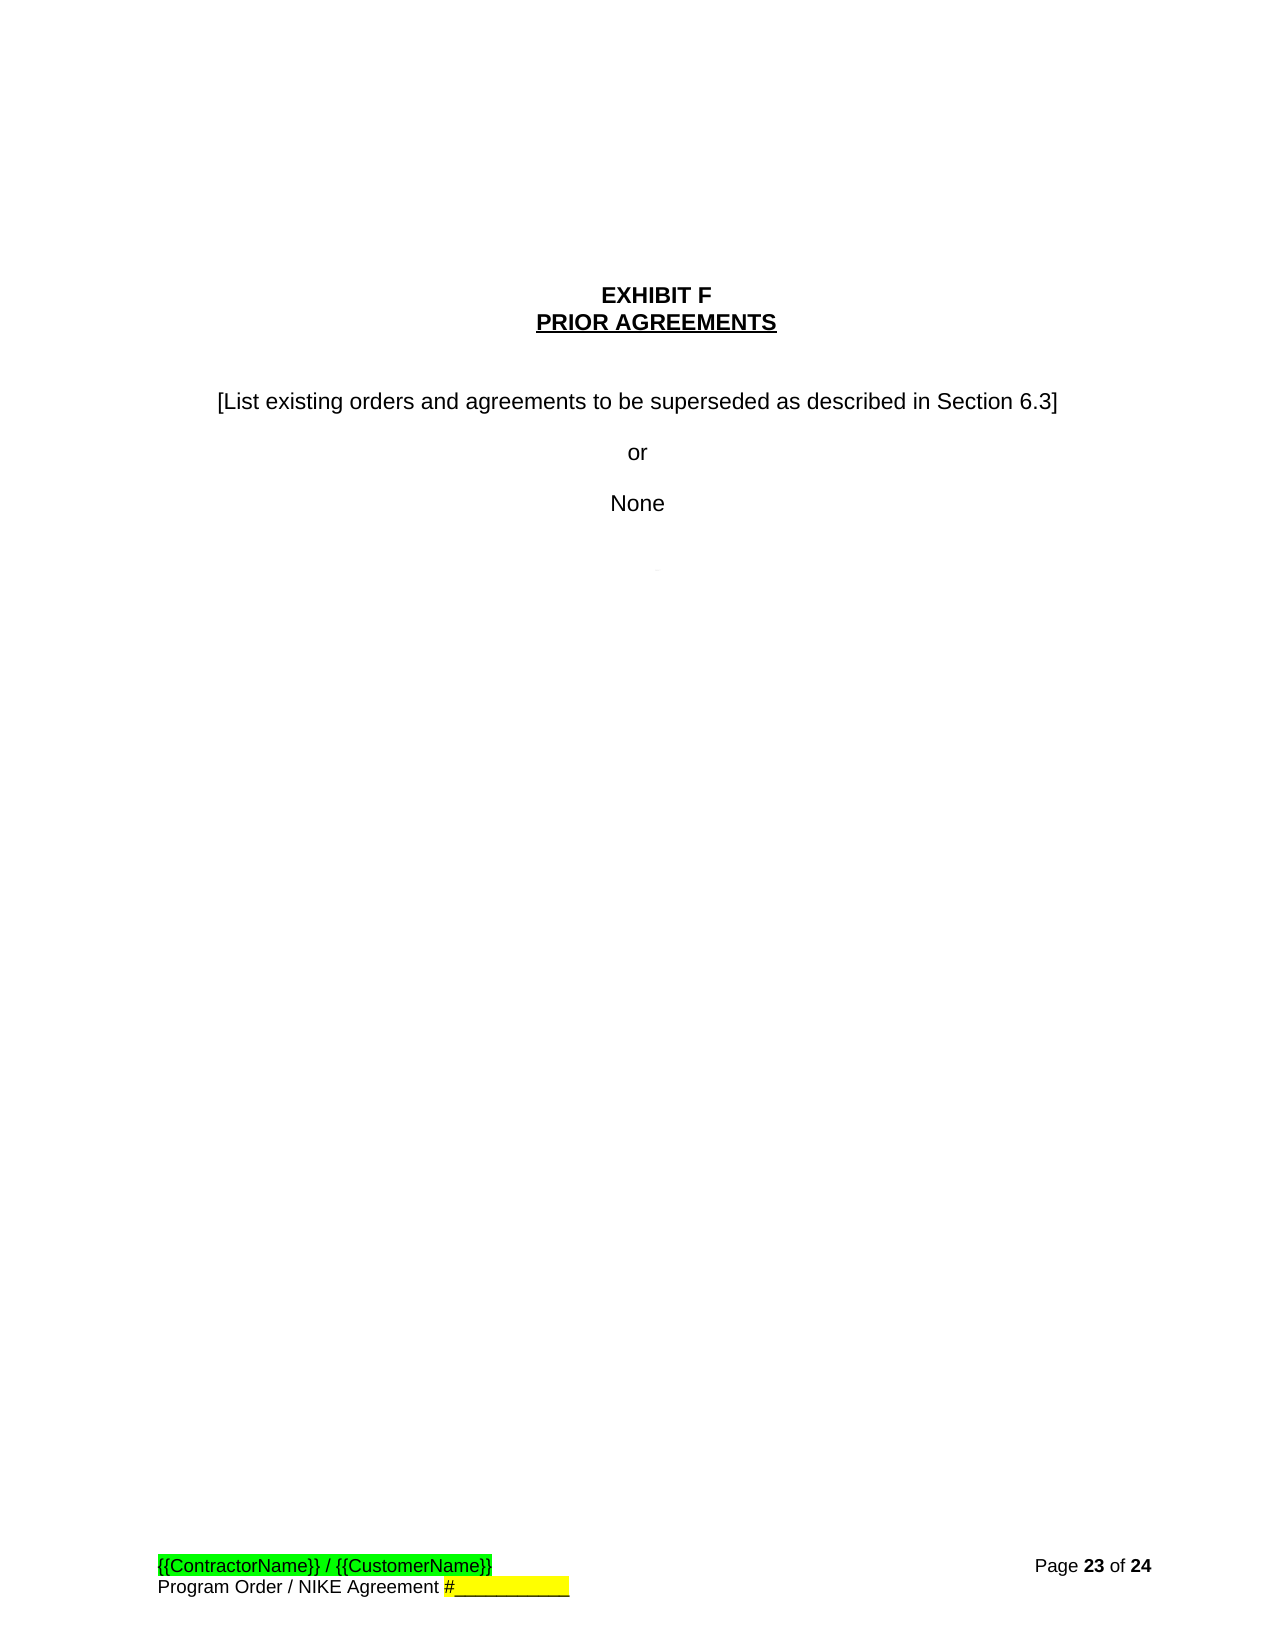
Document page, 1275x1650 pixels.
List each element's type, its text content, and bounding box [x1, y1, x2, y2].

text EXHIBIT F [157, 282, 1155, 308]
text PRIOR AGREEMENTS [157, 308, 1155, 335]
text [List existing orders and agreements to be superseded as described in Section 6.3] [120, 388, 1155, 414]
text or [120, 439, 1155, 465]
text None [120, 490, 1155, 517]
